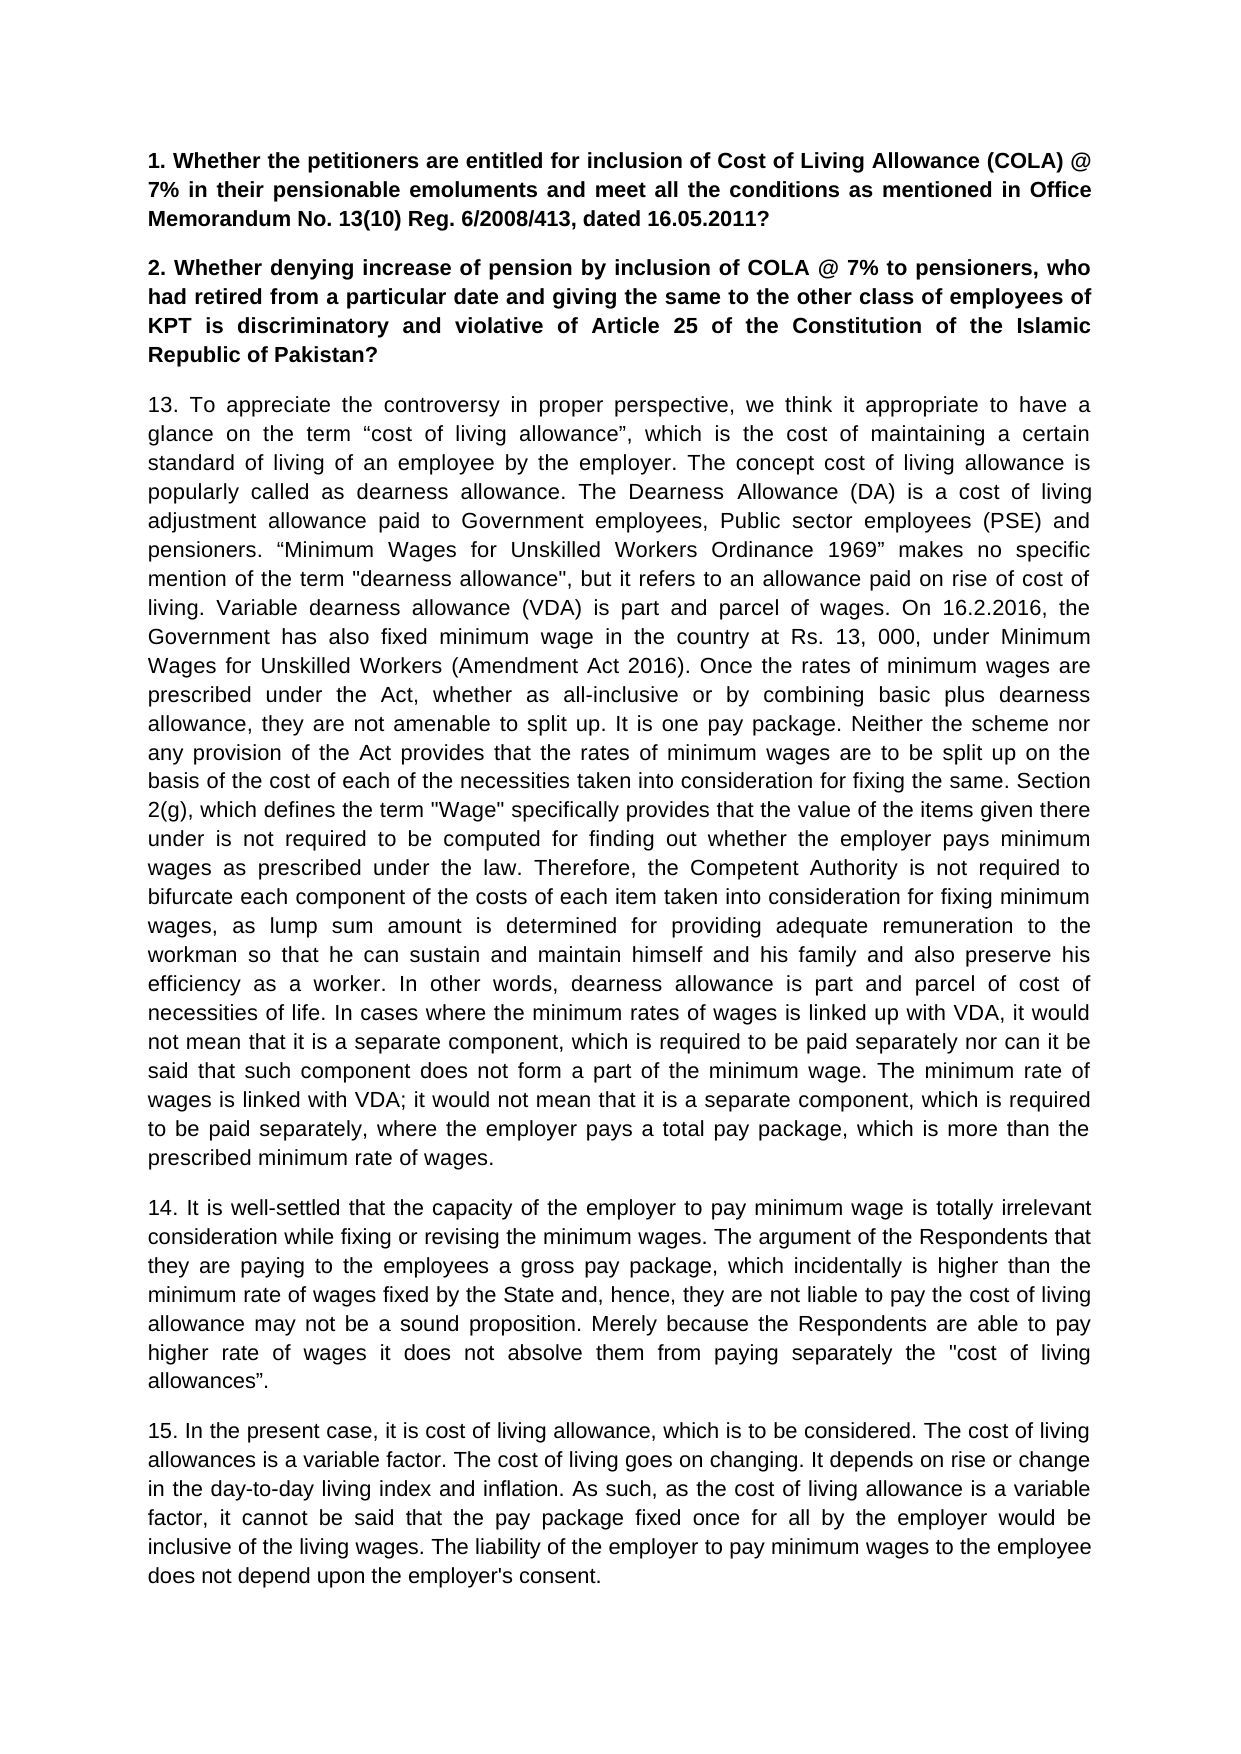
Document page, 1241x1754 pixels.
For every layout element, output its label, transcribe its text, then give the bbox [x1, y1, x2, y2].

text 14. It is well-settled that the capacity of the employer to pay minimum wage is totally irrelevant consideration while fixing or revising the minimum wages. The argument of the Respondents that they are paying to the employees a gross pay package, which incidentally is higher than the minimum rate of wages fixed by the State and, hence, they are not liable to pay the cost of living allowance may not be a sound proposition. Merely because the Respondents are able to pay higher rate of wages it does not absolve them from paying separately the "cost of living allowances”. [148, 1195, 1093, 1394]
text 13. To appreciate the controversy in proper perspective, we think it appropriate to have a glance on the term “cost of living allowance”, which is the cost of maintaining a certain standard of living of an employee by the employer. The concept cost of living allowance is popularly called as dearness allowance. The Dearness Allowance (DA) is a cost of living adjustment allowance paid to Government employees, Public sector employees (PSE) and pensioners. “Minimum Wages for Unskilled Workers Ordinance 1969” makes no specific mention of the term "dearness allowance", but it refers to an allowance paid on rise of cost of living. Variable dearness allowance (VDA) is part and parcel of wages. On 16.2.2016, the Government has also fixed minimum wage in the country at Rs. 13, 000, under Minimum Wages for Unskilled Workers (Amendment Act 2016). Once the rates of minimum wages are prescribed under the Act, whether as all-inclusive or by combining basic plus dearness allowance, they are not amenable to split up. It is one pay package. Neither the scheme nor any provision of the Act provides that the rates of minimum wages are to be split up on the basis of the cost of each of the necessities taken into consideration for fixing the same. Section 2(g), which defines the term "Wage" specifically provides that the value of the items given there under is not required to be computed for finding out whether the employer pays minimum wages as prescribed under the law. Therefore, the Competent Authority is not required to bifurcate each component of the costs of each item taken into consideration for fixing minimum wages, as lump sum amount is determined for providing adequate remuneration to the workman so that he can sustain and maintain himself and his family and also preserve his efficiency as a worker. In other words, dearness allowance is part and parcel of cost of necessities of life. In cases where the minimum rates of wages is linked up with VDA, it would not mean that it is a separate component, which is required to be paid separately nor can it be said that such component does not form a part of the minimum wage. The minimum rate of wages is linked with VDA; it would not mean that it is a separate component, which is required to be paid separately, where the employer pays a total pay package, which is more than the prescribed minimum rate of wages. [148, 392, 1093, 1170]
text 15. In the present case, it is cost of living allowance, which is to be considered. The cost of living allowances is a variable factor. The cost of living goes on changing. It depends on rise or change in the day-to-day living index and inflation. As such, as the cost of living allowance is a variable factor, it cannot be said that the pay package fixed once for all by the employer would be inclusive of the living wages. The liability of the employer to pay minimum wages to the employee does not depend upon the employer's consent. [148, 1418, 1093, 1588]
text 1. Whether the petitioners are entitled for inclusion of Cost of Living Allowance (COLA) @ 7% in their pensionable emoluments and meet all the conditions as mentioned in Office Memorandum No. 13(10) Reg. 6/2008/413, dated 16.05.2011? [148, 148, 1093, 231]
text 2. Whether denying increase of pension by inclusion of COLA @ 7% to pensioners, who had retired from a particular date and giving the same to the other class of employees of KPT is discriminatory and violative of Article 25 of the Constitution of the Islamic Republic of Pakistan? [148, 255, 1093, 367]
